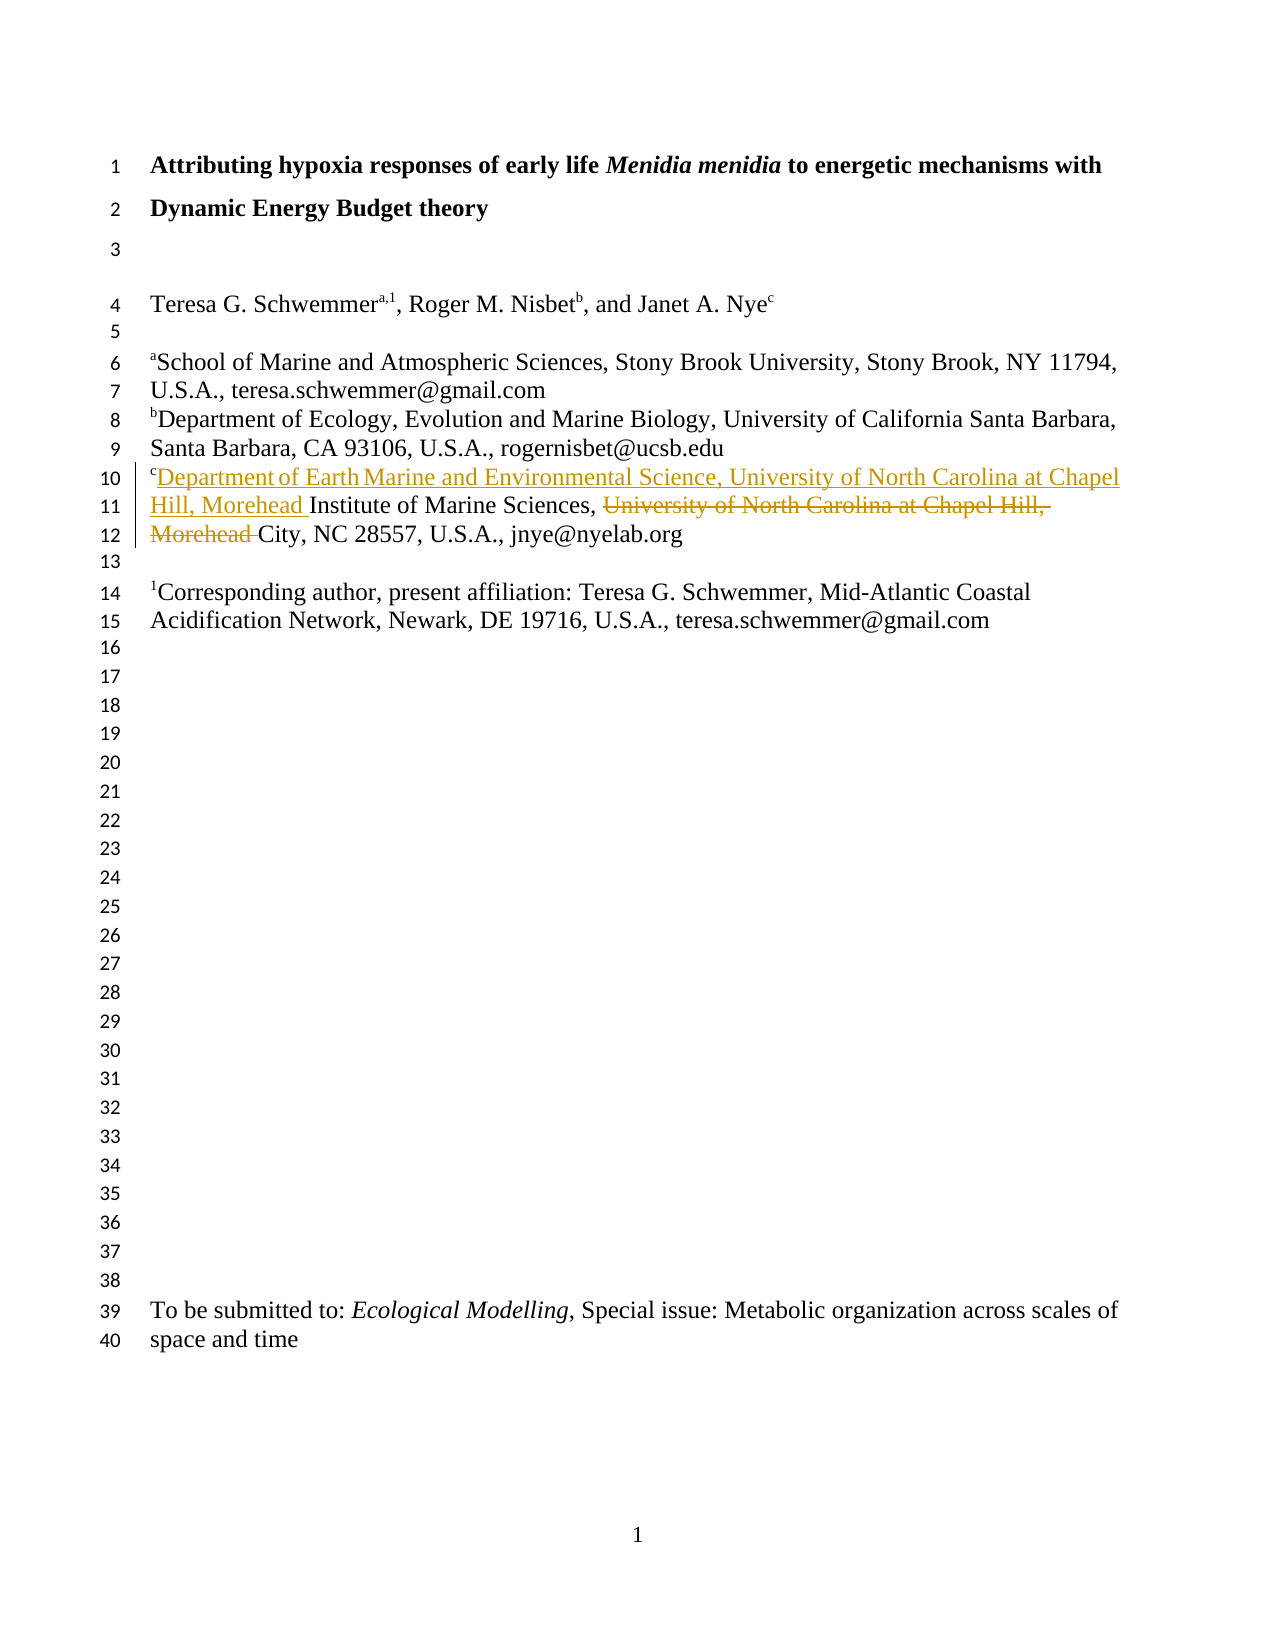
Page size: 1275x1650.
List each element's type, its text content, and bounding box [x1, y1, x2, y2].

text To be submitted to: Ecological Modelling, Special issue: Metabolic organization across scales of space and time [150, 1296, 1125, 1353]
text bDepartment of Ecology, Evolution and Marine Biology, University of California Santa Barbara, Santa Barbara, CA 93106, U.S.A., rogernisbet@ucsb.edu [150, 404, 1125, 462]
text aSchool of Marine and Atmospheric Sciences, Stony Brook University, Stony Brook, NY 11794, U.S.A., teresa.schwemmer@gmail.com [150, 347, 1125, 404]
text Attributing hypoxia responses of early life Menidia menidia to energetic mechanisms with Dynamic Energy Budget theory [150, 150, 1125, 222]
text Teresa G. Schwemmera,1, Roger M. Nisbetb, and Janet A. Nyec [150, 289, 1125, 318]
text cInstitute of Marine Sciences, City, NC 28557, U.S.A., jnye@nyelab.org [150, 462, 1125, 548]
text 1Corresponding author, present affiliation: Teresa G. Schwemmer, Mid-Atlantic Coastal Acidification Network, Newark, DE 19716, U.S.A., teresa.schwemmer@gmail.com [150, 577, 1125, 634]
